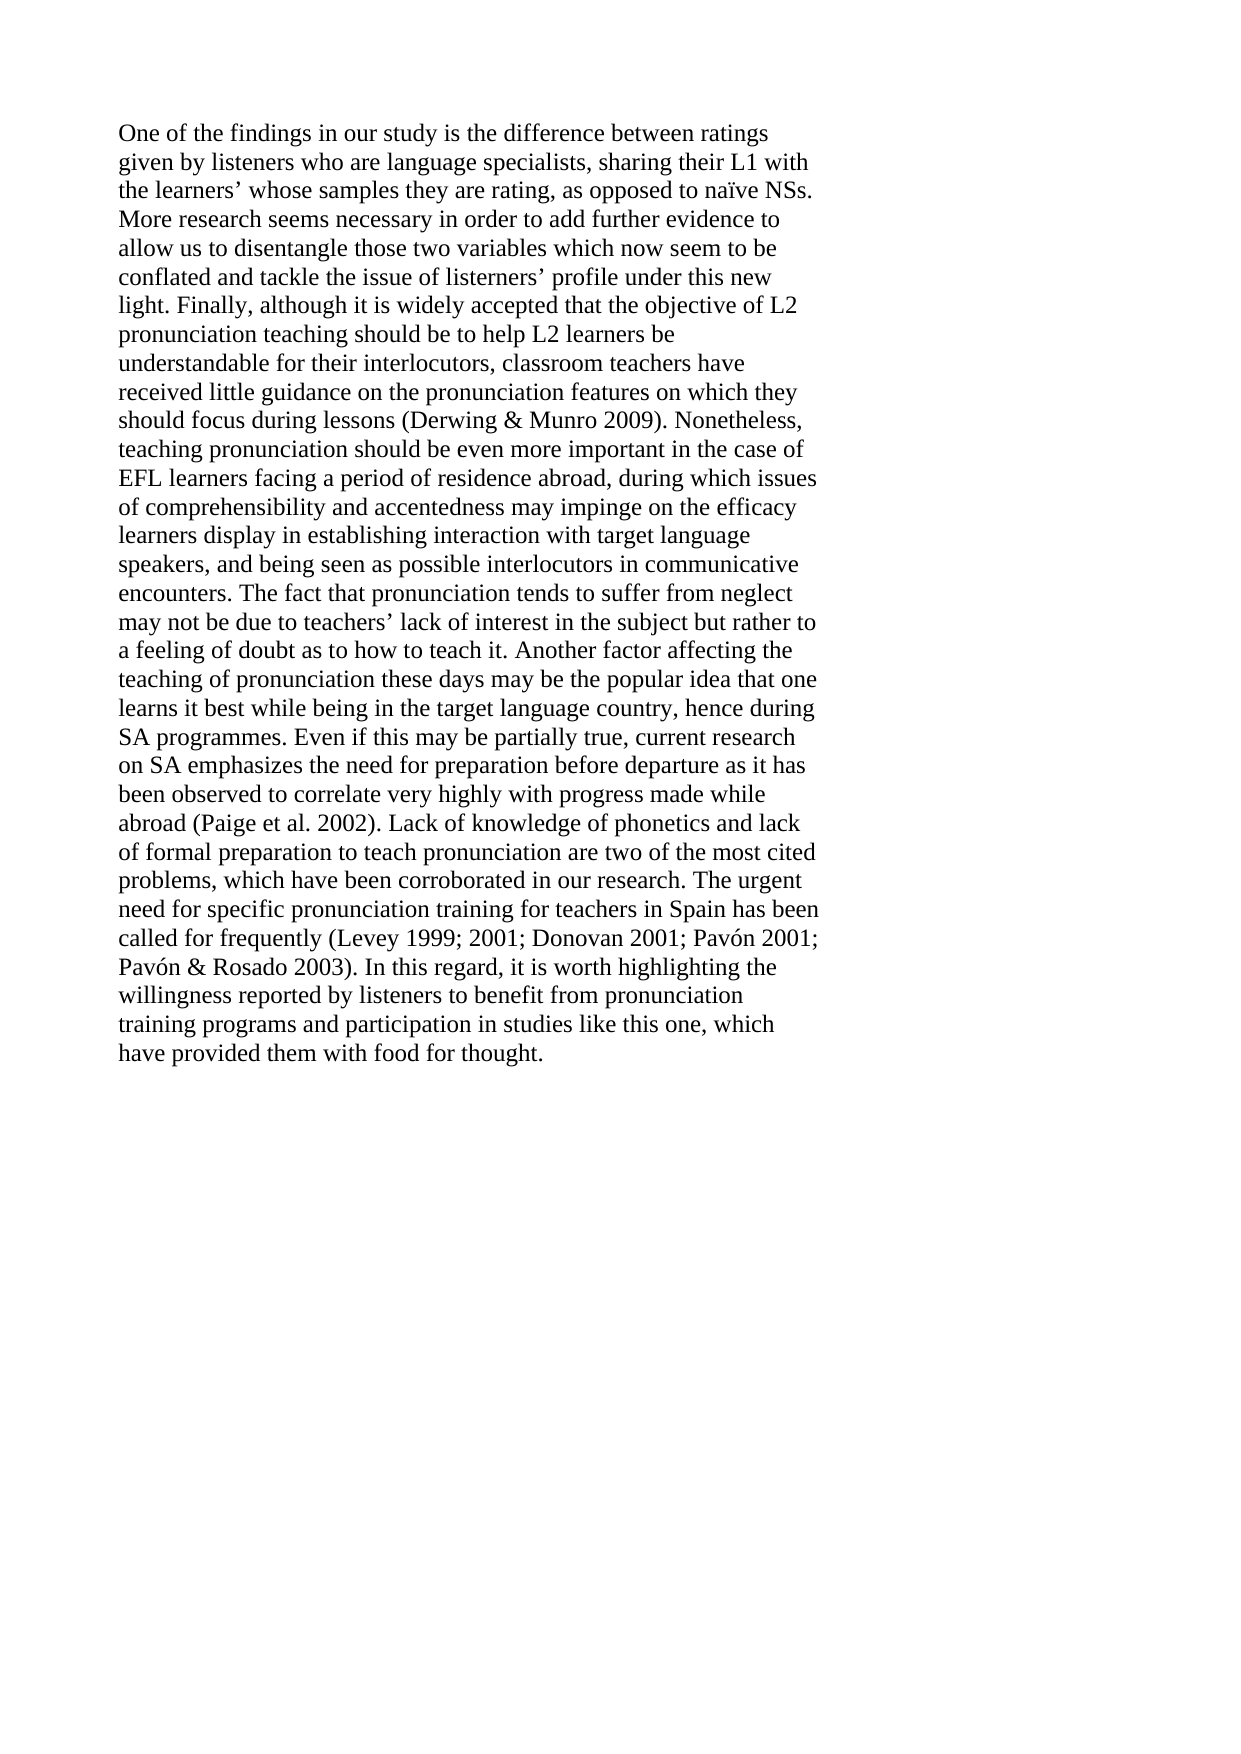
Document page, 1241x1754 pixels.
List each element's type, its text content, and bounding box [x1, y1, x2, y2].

text One of the findings in our study is the difference between ratings given by listeners who are language specialists, sharing their L1 with the learners’ whose samples they are rating, as opposed to naïve NSs. More research seems necessary in order to add further evidence to allow us to disentangle those two variables which now seem to be conflated and tackle the issue of listerners’ profile under this new light. Finally, although it is widely accepted that the objective of L2 pronunciation teaching should be to help L2 learners be understandable for their interlocutors, classroom teachers have received little guidance on the pronunciation features on which they should focus during lessons (Derwing & Munro 2009). Nonetheless, teaching pronunciation should be even more important in the case of EFL learners facing a period of residence abroad, during which issues of comprehensibility and accentedness may impinge on the efficacy learners display in establishing interaction with target language speakers, and being seen as possible interlocutors in communicative encounters. The fact that pronunciation tends to suffer from neglect may not be due to teachers’ lack of interest in the subject but rather to a feeling of doubt as to how to teach it. Another factor affecting the teaching of pronunciation these days may be the popular idea that one learns it best while being in the target language country, hence during SA programmes. Even if this may be partially true, current research on SA emphasizes the need for preparation before departure as it has been observed to correlate very highly with progress made while abroad (Paige et al. 2002). Lack of knowledge of phonetics and lack of formal preparation to teach pronunciation are two of the most cited problems, which have been corroborated in our research. The urgent need for specific pronunciation training for teachers in Spain has been called for frequently (Levey 1999; 2001; Donovan 2001; Pavón 2001; Pavón & Rosado 2003). In this regard, it is worth highlighting the willingness reported by listeners to benefit from pronunciation training programs and participation in studies like this one, which have provided them with food for thought. [118, 118, 827, 1067]
